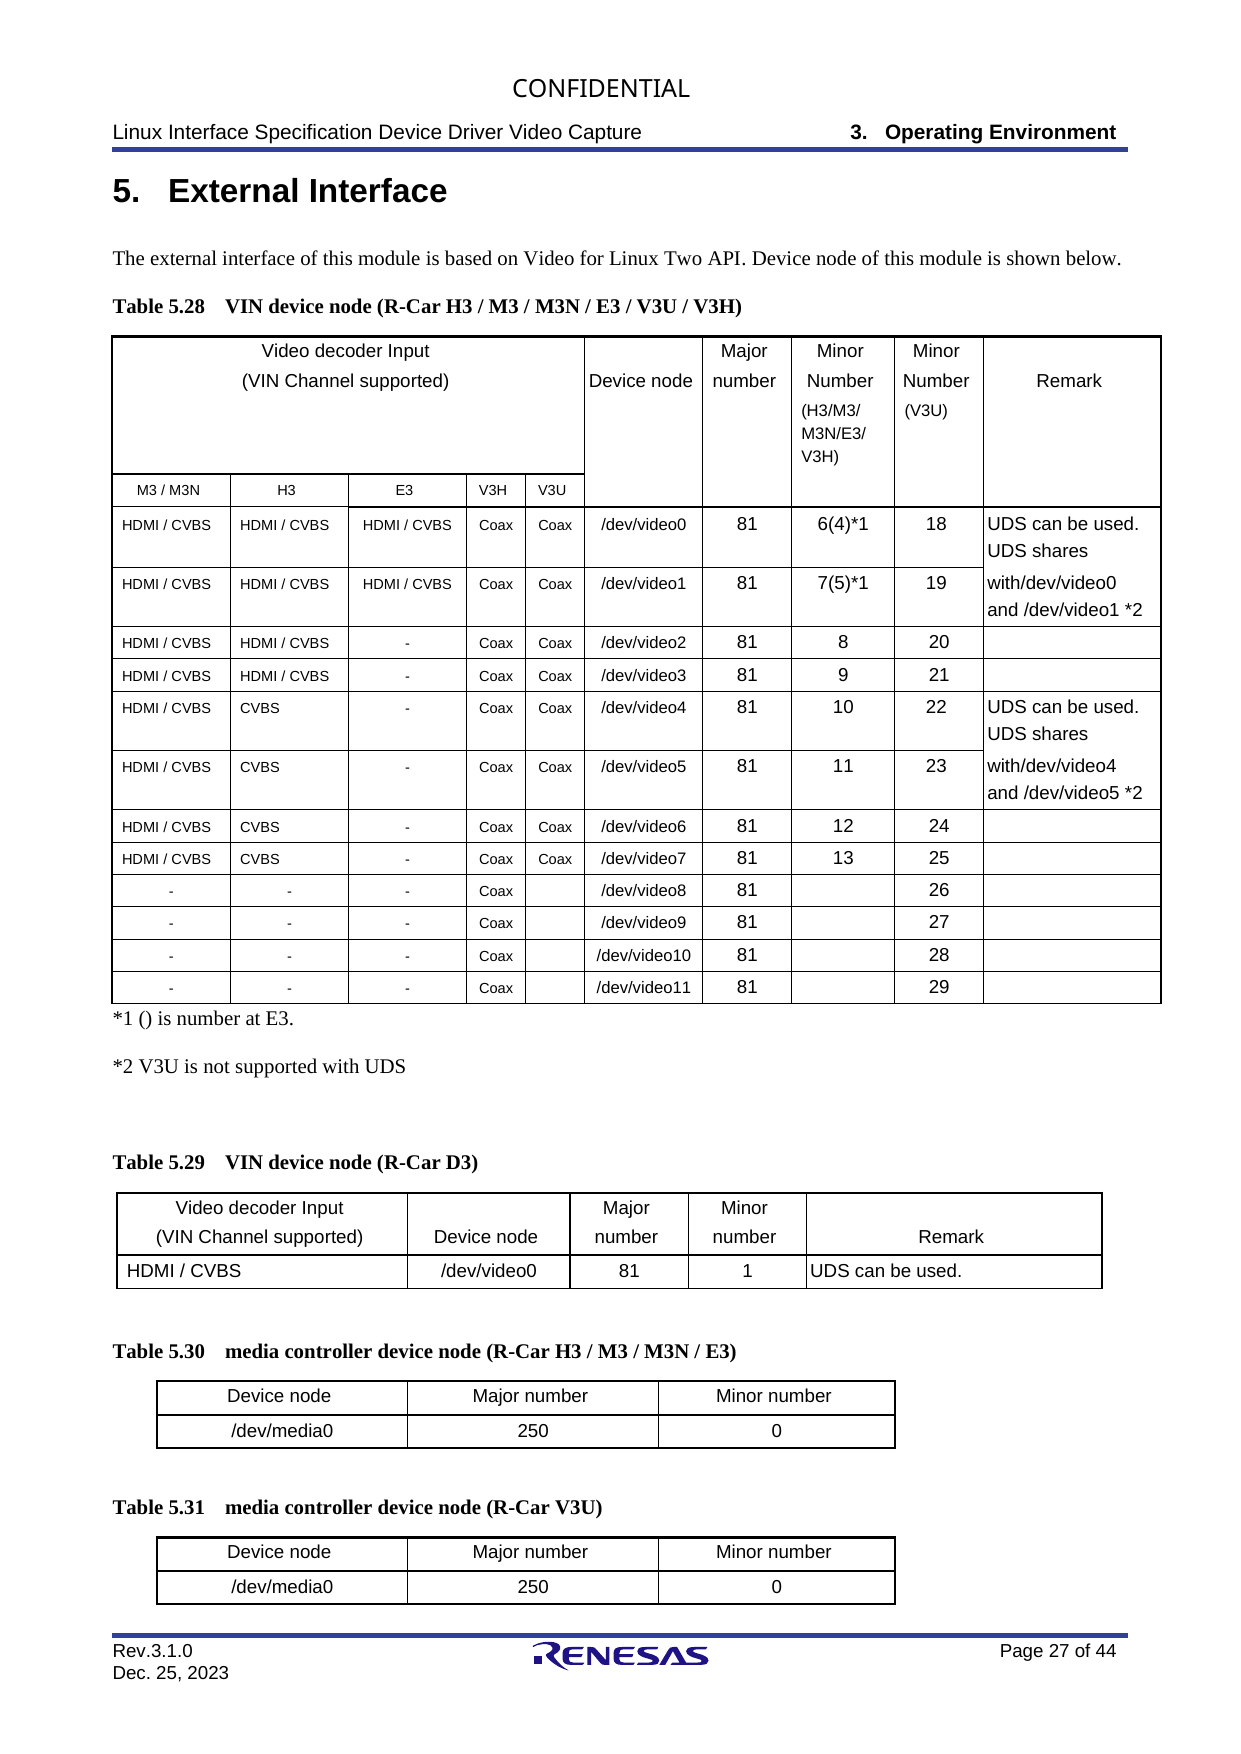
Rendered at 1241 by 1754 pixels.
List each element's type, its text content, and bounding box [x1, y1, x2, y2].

table_cell - [113, 972, 230, 1003]
table_cell HDMI / CVBS [231, 659, 348, 691]
table_cell /dev/video2 [585, 627, 702, 658]
table_header Major number [408, 1382, 658, 1413]
table_cell HDMI / CVBS [113, 692, 230, 750]
table_cell [792, 940, 894, 971]
table_cell 8 [792, 627, 894, 658]
table_cell - [231, 907, 348, 938]
table_cell - [349, 810, 466, 842]
table_cell Coax [467, 875, 525, 906]
table_cell /dev/video11 [585, 972, 702, 1003]
table_cell CVBS [231, 810, 348, 842]
table_cell HDMI / CVBS [113, 507, 230, 567]
table_cell UDS can be used. UDS shares [984, 508, 1160, 567]
table_cell [984, 907, 1160, 938]
table_cell 20 [895, 627, 983, 658]
table_header Minor number [689, 1194, 806, 1254]
table_cell Coax [467, 692, 525, 750]
table_header Device node [158, 1539, 407, 1570]
table_cell - [231, 875, 348, 906]
table_cell UDS can be used. [807, 1256, 1101, 1287]
table_header Major number [703, 338, 791, 473]
table_cell 7(5)*1 [792, 568, 894, 626]
table_header Major number [571, 1194, 688, 1254]
table_cell Coax [526, 508, 584, 567]
table_cell /dev/video0 [585, 508, 702, 567]
table_cell 250 [408, 1416, 658, 1447]
table_cell - [349, 972, 466, 1003]
table_header Video decoder Input (VIN Channel supported) [113, 338, 584, 473]
table_cell [585, 473, 702, 506]
table_cell - [349, 907, 466, 938]
table_cell [984, 940, 1160, 971]
table_cell - [231, 972, 348, 1003]
table_header Device node [408, 1194, 569, 1254]
table_cell HDMI / CVBS [231, 507, 348, 567]
table_cell /dev/video6 [585, 810, 702, 842]
table_cell /dev/video5 [585, 751, 702, 809]
text *2 V3U is not supported with UDS [112, 1052, 1128, 1079]
table_cell CVBS [231, 751, 348, 809]
table_cell 0 [659, 1572, 894, 1603]
table_cell 25 [895, 843, 983, 874]
table_cell HDMI / CVBS [113, 751, 230, 809]
table_cell 0 [659, 1416, 894, 1447]
table_cell Coax [526, 751, 584, 809]
table_cell - [113, 940, 230, 971]
table_cell 81 [703, 659, 791, 691]
table_cell Coax [467, 972, 525, 1003]
table_cell H3 [231, 475, 348, 506]
table_cell 23 [895, 751, 983, 809]
table_cell /dev/video9 [585, 907, 702, 938]
table_cell HDMI / CVBS [118, 1256, 407, 1287]
table_cell 21 [895, 659, 983, 691]
table_cell 24 [895, 810, 983, 842]
table_cell CVBS [231, 843, 348, 874]
table_cell Coax [467, 751, 525, 809]
table_cell Coax [467, 810, 525, 842]
table_header Device node [158, 1382, 407, 1413]
text The external interface of this module is based on Video for Linux Two API. Device node of this module is shown below. [112, 244, 1128, 271]
table_cell /dev/video8 [585, 875, 702, 906]
table_cell 81 [703, 627, 791, 658]
table_cell 250 [408, 1572, 658, 1603]
table_header Device node [585, 338, 702, 473]
table_cell [984, 627, 1160, 658]
table_cell - [349, 843, 466, 874]
table_cell - [349, 659, 466, 691]
table_cell HDMI / CVBS [349, 568, 466, 626]
table_cell 81 [703, 810, 791, 842]
table_cell 81 [703, 568, 791, 626]
subtitle External Interface [112, 173, 1128, 210]
table_cell [984, 875, 1160, 906]
table_cell [703, 473, 791, 506]
table_cell Coax [526, 692, 584, 750]
table_cell Coax [467, 568, 525, 626]
table_cell 81 [703, 751, 791, 809]
table_cell HDMI / CVBS [113, 843, 230, 874]
table_cell - [349, 751, 466, 809]
table_cell Coax [467, 508, 525, 567]
table_cell [792, 875, 894, 906]
table_cell HDMI / CVBS [113, 568, 230, 626]
table_header Minor Number (H3/M3/M3N/E3/V3H) [792, 338, 894, 473]
table_cell 81 [703, 907, 791, 938]
table_cell HDMI / CVBS [349, 508, 466, 567]
table_cell HDMI / CVBS [231, 627, 348, 658]
table_cell Coax [467, 627, 525, 658]
table_cell 81 [703, 940, 791, 971]
table_cell 18 [895, 508, 983, 567]
table_cell [526, 875, 584, 906]
table_cell - [231, 940, 348, 971]
table_cell [984, 810, 1160, 842]
table_header Major number [408, 1539, 658, 1570]
table_cell 9 [792, 659, 894, 691]
table_cell - [113, 875, 230, 906]
table_header Minor number [659, 1539, 894, 1570]
table_cell 28 [895, 940, 983, 971]
table_cell 27 [895, 907, 983, 938]
table_cell HDMI / CVBS [113, 627, 230, 658]
table_cell /dev/video7 [585, 843, 702, 874]
table_cell V3U [526, 475, 584, 506]
table_cell Coax [467, 659, 525, 691]
table_cell [984, 659, 1160, 691]
table_cell /dev/media0 [158, 1416, 407, 1447]
table_header Video decoder Input (VIN Channel supported) [118, 1194, 407, 1254]
table_cell V3H [467, 475, 525, 506]
table_cell with/dev/video4 and /dev/video5 *2 [984, 750, 1160, 809]
table_header Minor number [659, 1382, 894, 1413]
table_cell Coax [526, 659, 584, 691]
table_cell 1 [689, 1256, 806, 1287]
table_cell 81 [571, 1256, 688, 1287]
table_cell Coax [526, 810, 584, 842]
table_cell HDMI / CVBS [231, 568, 348, 626]
table_cell [984, 473, 1160, 506]
table_cell - [349, 627, 466, 658]
table_header Remark [807, 1194, 1101, 1254]
table_cell Coax [526, 843, 584, 874]
table_cell /dev/video4 [585, 692, 702, 750]
table_cell [526, 972, 584, 1003]
table_cell M3 / M3N [113, 475, 230, 506]
table_cell /dev/video3 [585, 659, 702, 691]
table_cell 81 [703, 692, 791, 750]
table_cell 10 [792, 692, 894, 750]
table_cell [984, 843, 1160, 874]
table_cell - [113, 907, 230, 938]
table_cell 22 [895, 692, 983, 750]
table_cell Coax [467, 843, 525, 874]
table_cell 12 [792, 810, 894, 842]
table_cell - [349, 875, 466, 906]
table_cell Coax [467, 907, 525, 938]
table_cell 81 [703, 875, 791, 906]
table_header Remark [984, 338, 1160, 473]
table_cell 81 [703, 843, 791, 874]
table_cell /dev/video0 [408, 1256, 569, 1287]
table_cell HDMI / CVBS [113, 810, 230, 842]
table_cell 81 [703, 508, 791, 567]
table_cell 19 [895, 568, 983, 626]
text *1 () is number at E3. [112, 1004, 1128, 1031]
table_cell /dev/video10 [585, 940, 702, 971]
table_cell CVBS [231, 692, 348, 750]
table_cell [792, 907, 894, 938]
table_cell [526, 907, 584, 938]
table_cell /dev/media0 [158, 1572, 407, 1603]
table_cell 6(4)*1 [792, 508, 894, 567]
table_cell [984, 972, 1160, 1003]
table_cell 13 [792, 843, 894, 874]
table_cell [895, 473, 983, 506]
table_cell Coax [526, 568, 584, 626]
table_header Minor Number (V3U) [895, 338, 983, 473]
table_cell 29 [895, 972, 983, 1003]
table_cell [792, 972, 894, 1003]
table_cell [792, 473, 894, 506]
table_cell Coax [467, 940, 525, 971]
table_cell 26 [895, 875, 983, 906]
table_cell - [349, 692, 466, 750]
table_cell UDS can be used. UDS shares [984, 692, 1160, 750]
table_cell 11 [792, 751, 894, 809]
table_cell - [349, 940, 466, 971]
table_cell [526, 940, 584, 971]
table_cell HDMI / CVBS [113, 659, 230, 691]
table_cell with/dev/video0 and /dev/video1 *2 [984, 567, 1160, 626]
table_cell 81 [703, 972, 791, 1003]
table_cell /dev/video1 [585, 568, 702, 626]
table_cell Coax [526, 627, 584, 658]
table_cell E3 [349, 475, 466, 506]
